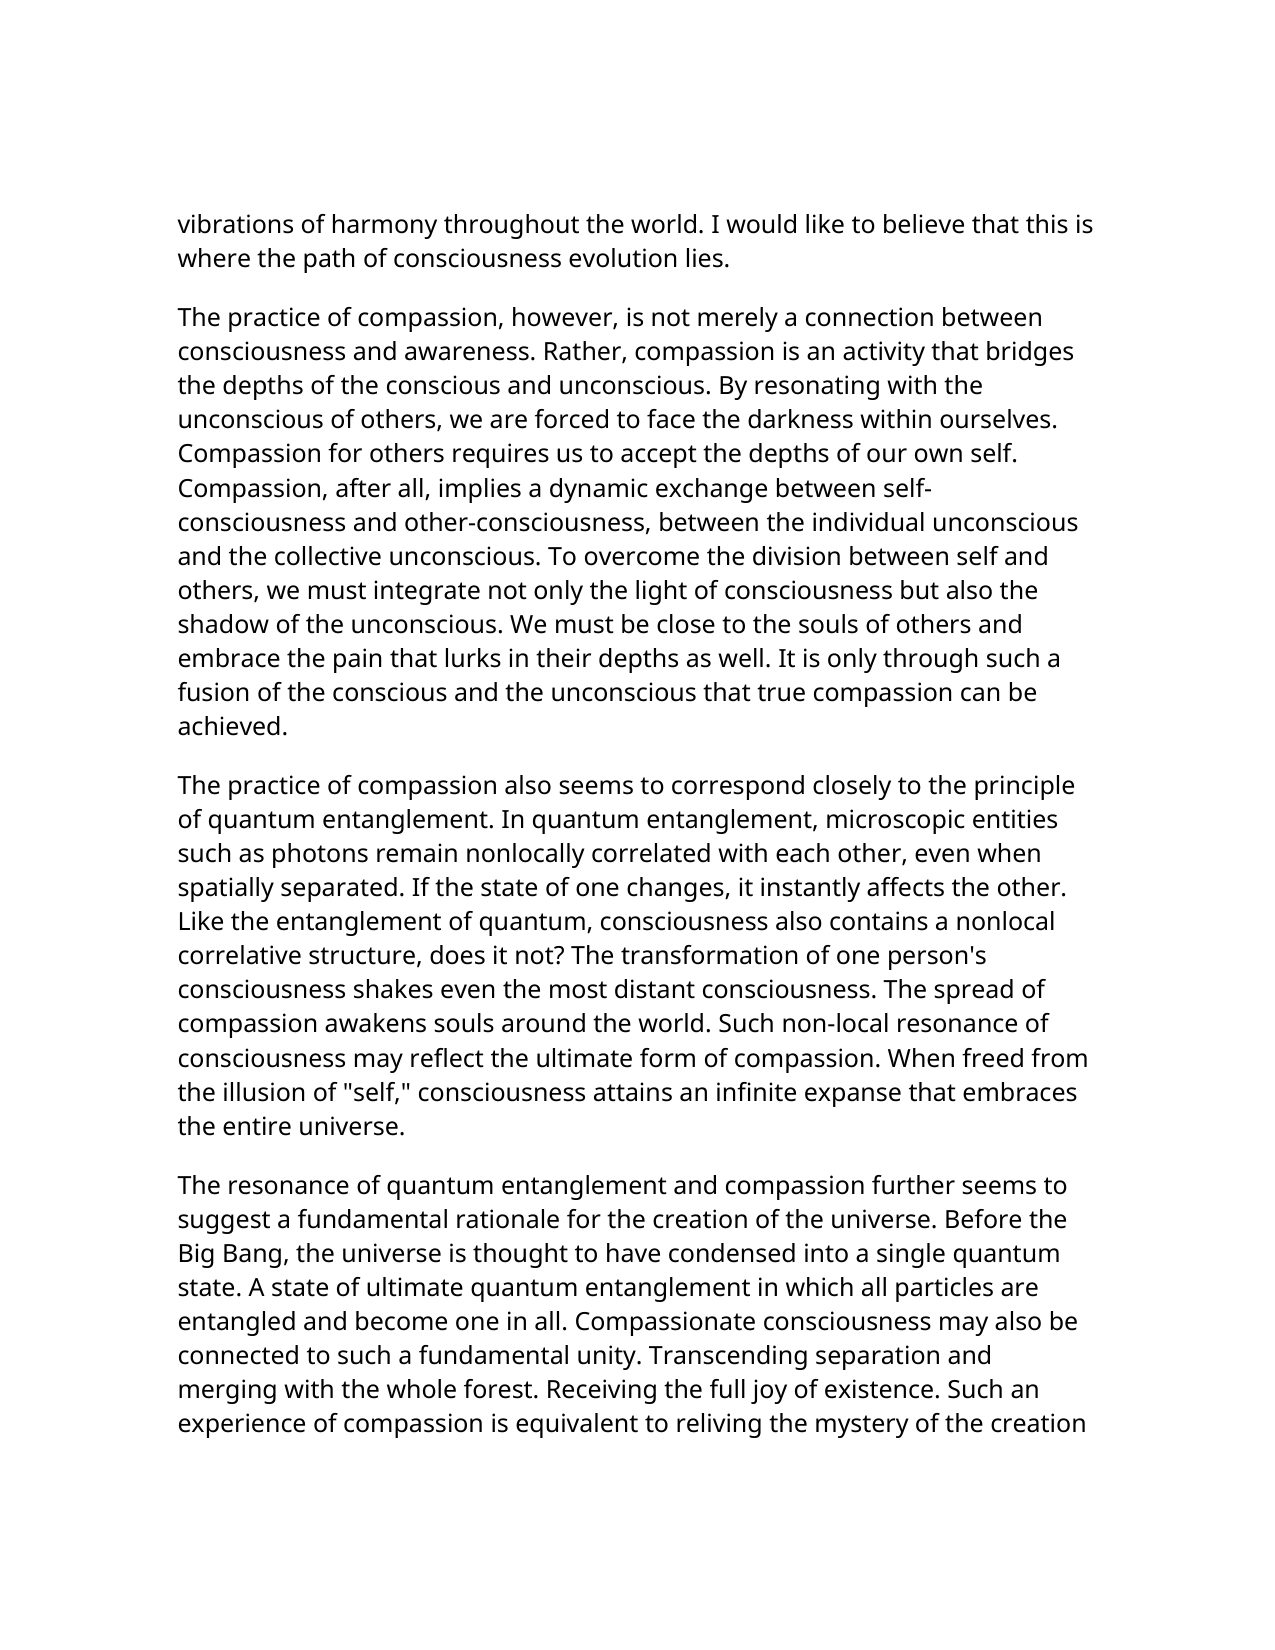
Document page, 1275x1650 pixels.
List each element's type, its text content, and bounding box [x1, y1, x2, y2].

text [177, 1167, 1098, 1440]
text The practice of compassion also seems to correspond closely to the principle of quantum entanglement. In quantum entanglement, microscopic entities such as photons remain nonlocally correlated with each other, even when spatially separated. If the state of one changes, it instantly affects the other. Like the entanglement of quantum, consciousness also contains a nonlocal correlative structure, does it not? The transformation of one person's consciousness shakes even the most distant consciousness. The spread of compassion awakens souls around the world. Such non-local resonance of consciousness may reflect the ultimate form of compassion. When freed from the illusion of "self," consciousness attains an infinite expanse that embraces the entire universe. [177, 768, 1098, 1142]
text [177, 207, 1098, 275]
text The practice of compassion, however, is not merely a connection between consciousness and awareness. Rather, compassion is an activity that bridges the depths of the conscious and unconscious. By resonating with the unconscious of others, we are forced to face the darkness within ourselves. Compassion for others requires us to accept the depths of our own self. Compassion, after all, implies a dynamic exchange between self-consciousness and other-consciousness, between the individual unconscious and the collective unconscious. To overcome the division between self and others, we must integrate not only the light of consciousness but also the shadow of the unconscious. We must be close to the souls of others and embrace the pain that lurks in their depths as well. It is only through such a fusion of the conscious and the unconscious that true compassion can be achieved. [177, 300, 1098, 743]
